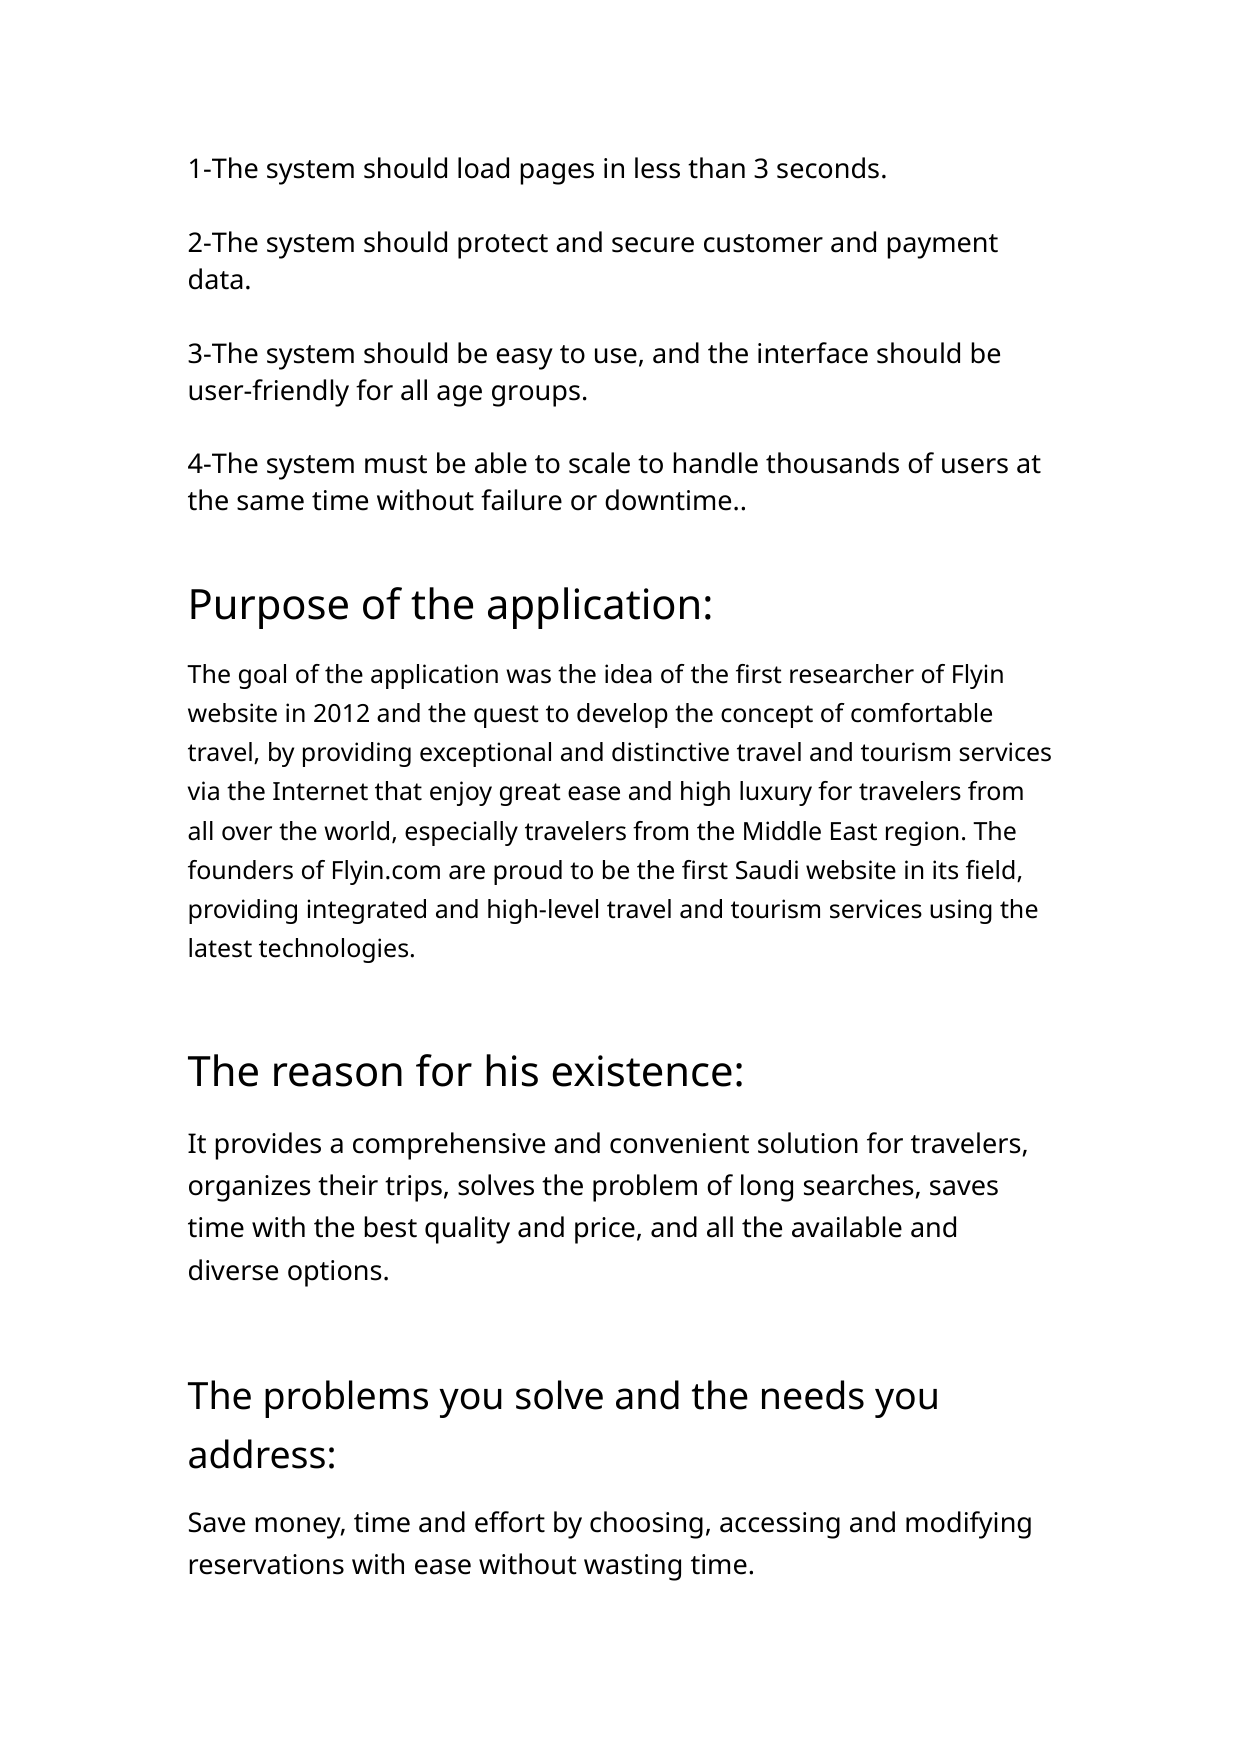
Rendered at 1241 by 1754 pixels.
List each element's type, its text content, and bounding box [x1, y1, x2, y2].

text 1-The system should load pages in less than 3 seconds. [187, 150, 1053, 187]
text It provides a comprehensive and convenient solution for travelers, organizes their trips, solves the problem of long searches, saves time with the best quality and price, and all the available and diverse options. [187, 1124, 1053, 1288]
text The goal of the application was the idea of ​​the first researcher of Flyin website in 2012 and the quest to develop the concept of comfortable travel, by providing exceptional and distinctive travel and tourism services via the Internet that enjoy great ease and high luxury for travelers from all over the world, especially travelers from the Middle East region. The founders of Flyin.com are proud to be the first Saudi website in its field, providing integrated and high-level travel and tourism services using the latest technologies. [187, 656, 1053, 965]
text 4-The system must be able to scale to handle thousands of users at the same time without failure or downtime.. [187, 445, 1053, 519]
text Save money, time and effort by choosing, accessing and modifying reservations with ease without wasting time. [187, 1503, 1053, 1583]
text 2-The system should protect and secure customer and payment data. [187, 224, 1053, 297]
text Purpose of the application: [187, 574, 1053, 631]
text The problems you solve and the needs you address: [187, 1369, 1053, 1479]
text 3-The system should be easy to use, and the interface should be user-friendly for all age groups. [187, 334, 1053, 408]
text The reason for his existence: [187, 1042, 1053, 1099]
